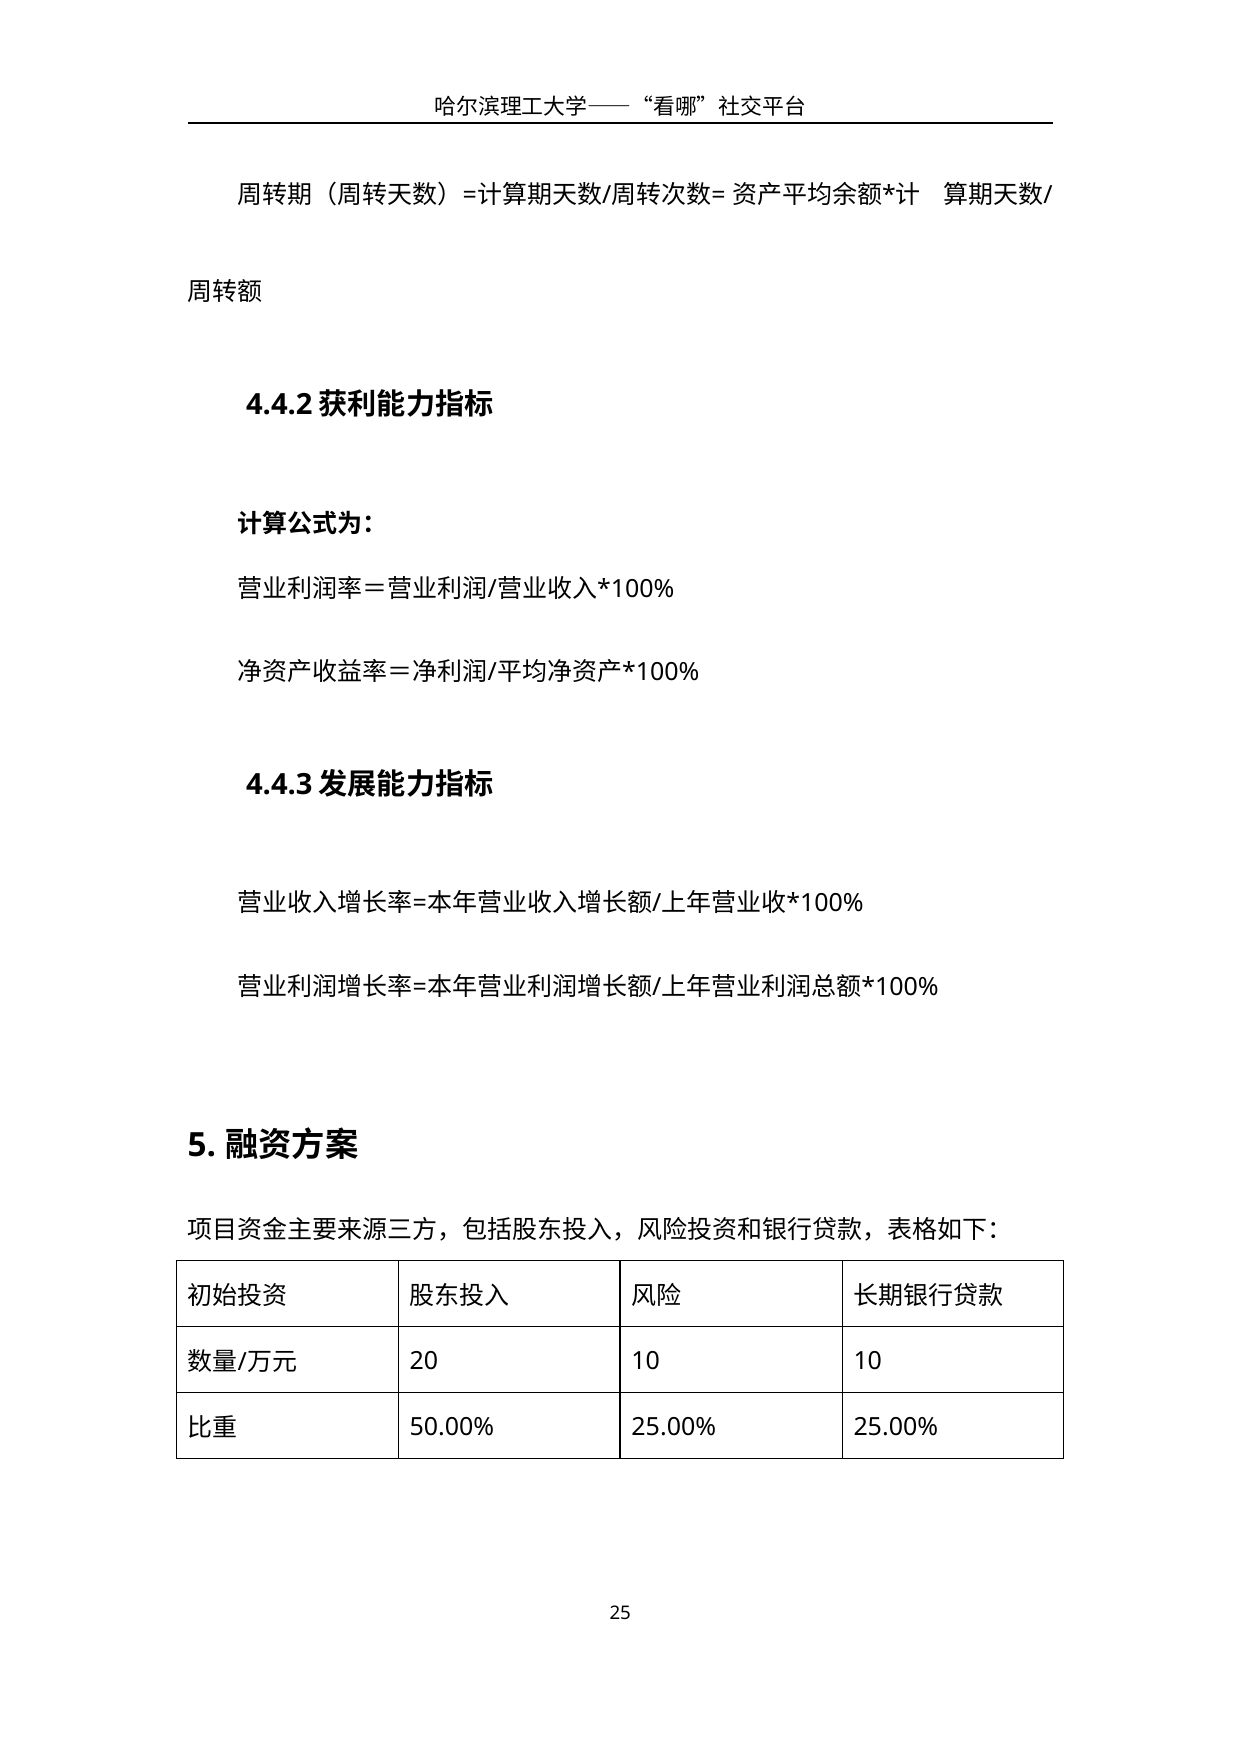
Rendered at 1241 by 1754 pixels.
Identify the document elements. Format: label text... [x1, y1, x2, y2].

table_cell 25.00% [621, 1393, 842, 1458]
table_cell 比重 [177, 1393, 398, 1458]
subtitle 5. 融资方案 [187, 1109, 1053, 1174]
text 周转期（周转天数）=计算期天数/周转次数= 资产平均余额*计 算期天数/周转额 [187, 160, 1053, 322]
table_cell 25.00% [843, 1393, 1063, 1458]
table_cell 20 [399, 1327, 619, 1392]
table_cell 10 [843, 1327, 1063, 1392]
text 营业利润增长率=本年营业利润增长额/上年营业利润总额*100% [187, 952, 1053, 1017]
text 净资产收益率＝净利润/平均净资产*100% [187, 637, 1053, 702]
text 4.4.2获利能力指标 [187, 369, 1053, 434]
table_cell 50.00% [399, 1393, 619, 1458]
table_header 长期银行贷款 [843, 1261, 1063, 1326]
text 营业利润率＝营业利润/营业收入*100% [187, 554, 1053, 619]
text 4.4.3发展能力指标 [187, 749, 1053, 814]
table_cell 10 [621, 1327, 842, 1392]
table_header 初始投资 [177, 1261, 398, 1326]
text 项目资金主要来源三方，包括股东投入，风险投资和银行贷款，表格如下： [187, 1195, 1053, 1260]
table_header 风险 [621, 1261, 842, 1326]
text 计算公式为： [187, 489, 1053, 554]
table_header 股东投入 [399, 1261, 619, 1326]
table_cell 数量/万元 [177, 1327, 398, 1392]
text 营业收入增长率=本年营业收入增长额/上年营业收*100% [187, 868, 1053, 933]
